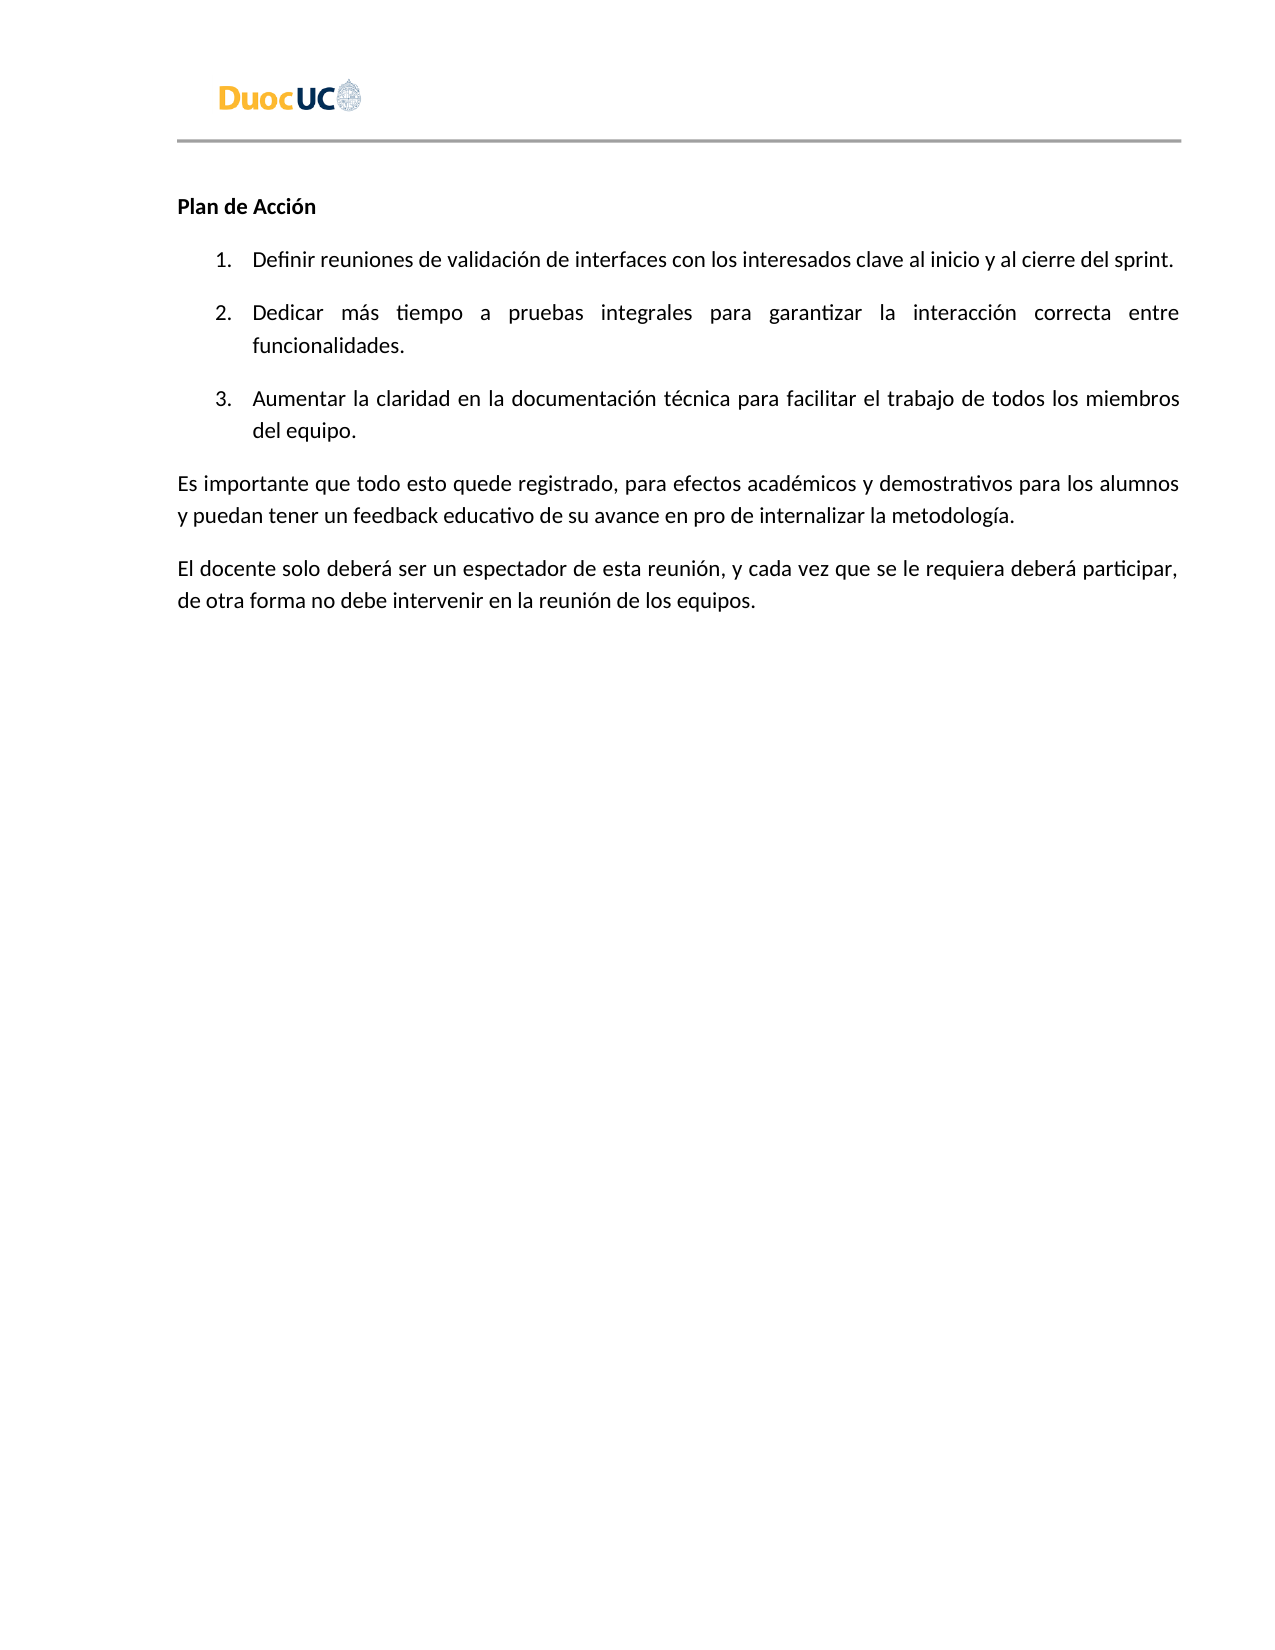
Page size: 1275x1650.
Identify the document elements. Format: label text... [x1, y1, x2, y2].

picture [212, 75, 365, 114]
list Dedicar más tiempo a pruebas integrales para garantizar la interacción correcta entre funcionalidades. [215, 298, 1181, 359]
text Plan de Acción [177, 192, 1181, 221]
text Es importante que todo esto quede registrado, para efectos académicos y demostrativos para los alumnos y puedan tener un feedback educativo de su avance en pro de internalizar la metodología. [177, 469, 1181, 529]
list Aumentar la claridad en la documentación técnica para facilitar el trabajo de todos los miembros del equipo. [215, 384, 1181, 444]
text El docente solo deberá ser un espectador de esta reunión, y cada vez que se le requiera deberá participar, de otra forma no debe intervenir en la reunión de los equipos. [177, 554, 1181, 614]
list Definir reuniones de validación de interfaces con los interesados clave al inicio y al cierre del sprint. [215, 246, 1181, 273]
